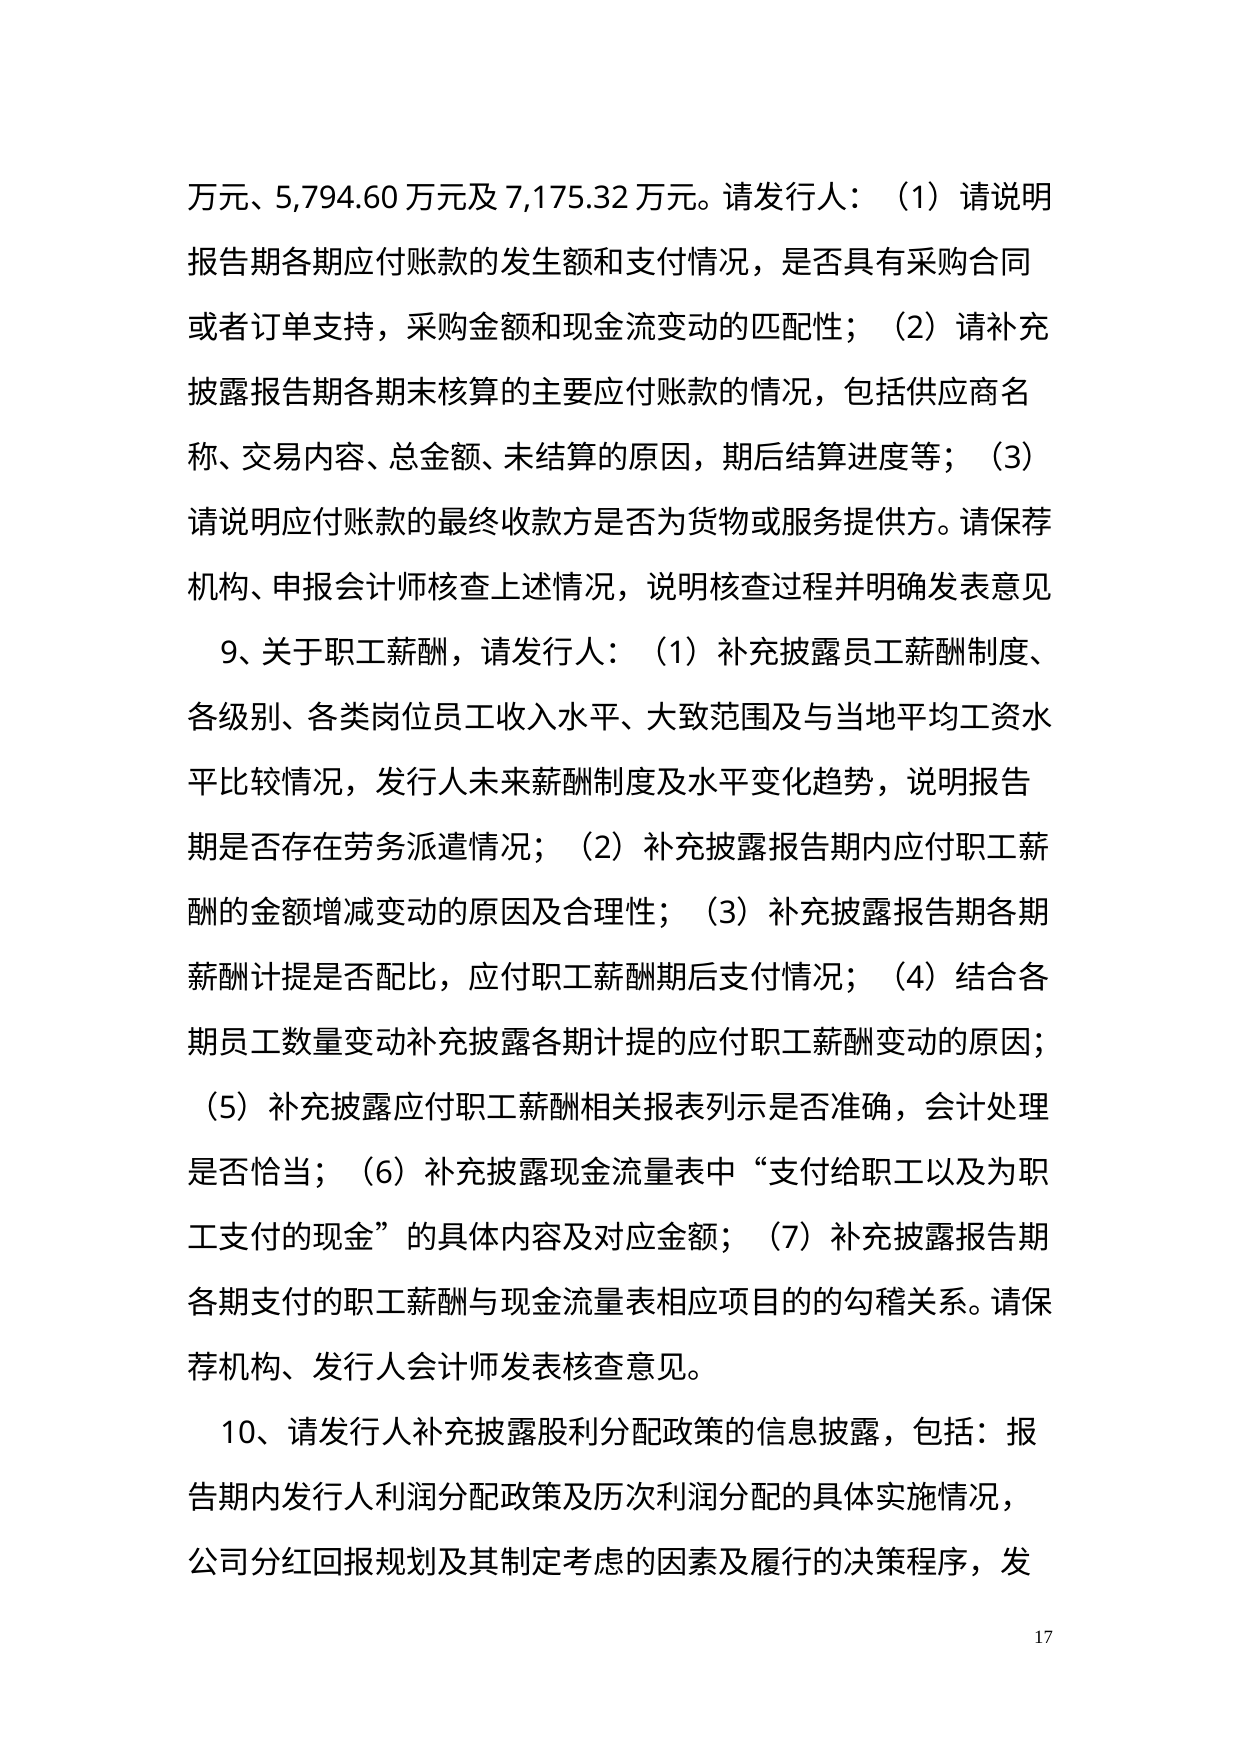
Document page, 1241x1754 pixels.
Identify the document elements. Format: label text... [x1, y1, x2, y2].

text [187, 1072, 1053, 1592]
text 8、根据招股说明书披露，2015年末、2016年末、2017年末及2018年6月末应付账款余额分别为5,782.12万元、5,798.38万元、5,794.60万元及7,175.32万元。请发行人：（1）请说明报告期各期应付账款的发生额和支付情况，是否具有采购合同或者订单支持，采购金额和现金流变动的匹配性；（2）请补充披露报告期各期末核算的主要应付账款的情况，包括供应商名称、交易内容、总金额、未结算的原因，期后结算进度等；（3）请说明应付账款的最终收款方是否为货物或服务提供方。请保荐机构、申报会计师核查上述情况，说明核查过程并明确发表意见。 [187, 422, 1053, 1072]
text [187, 162, 1053, 422]
